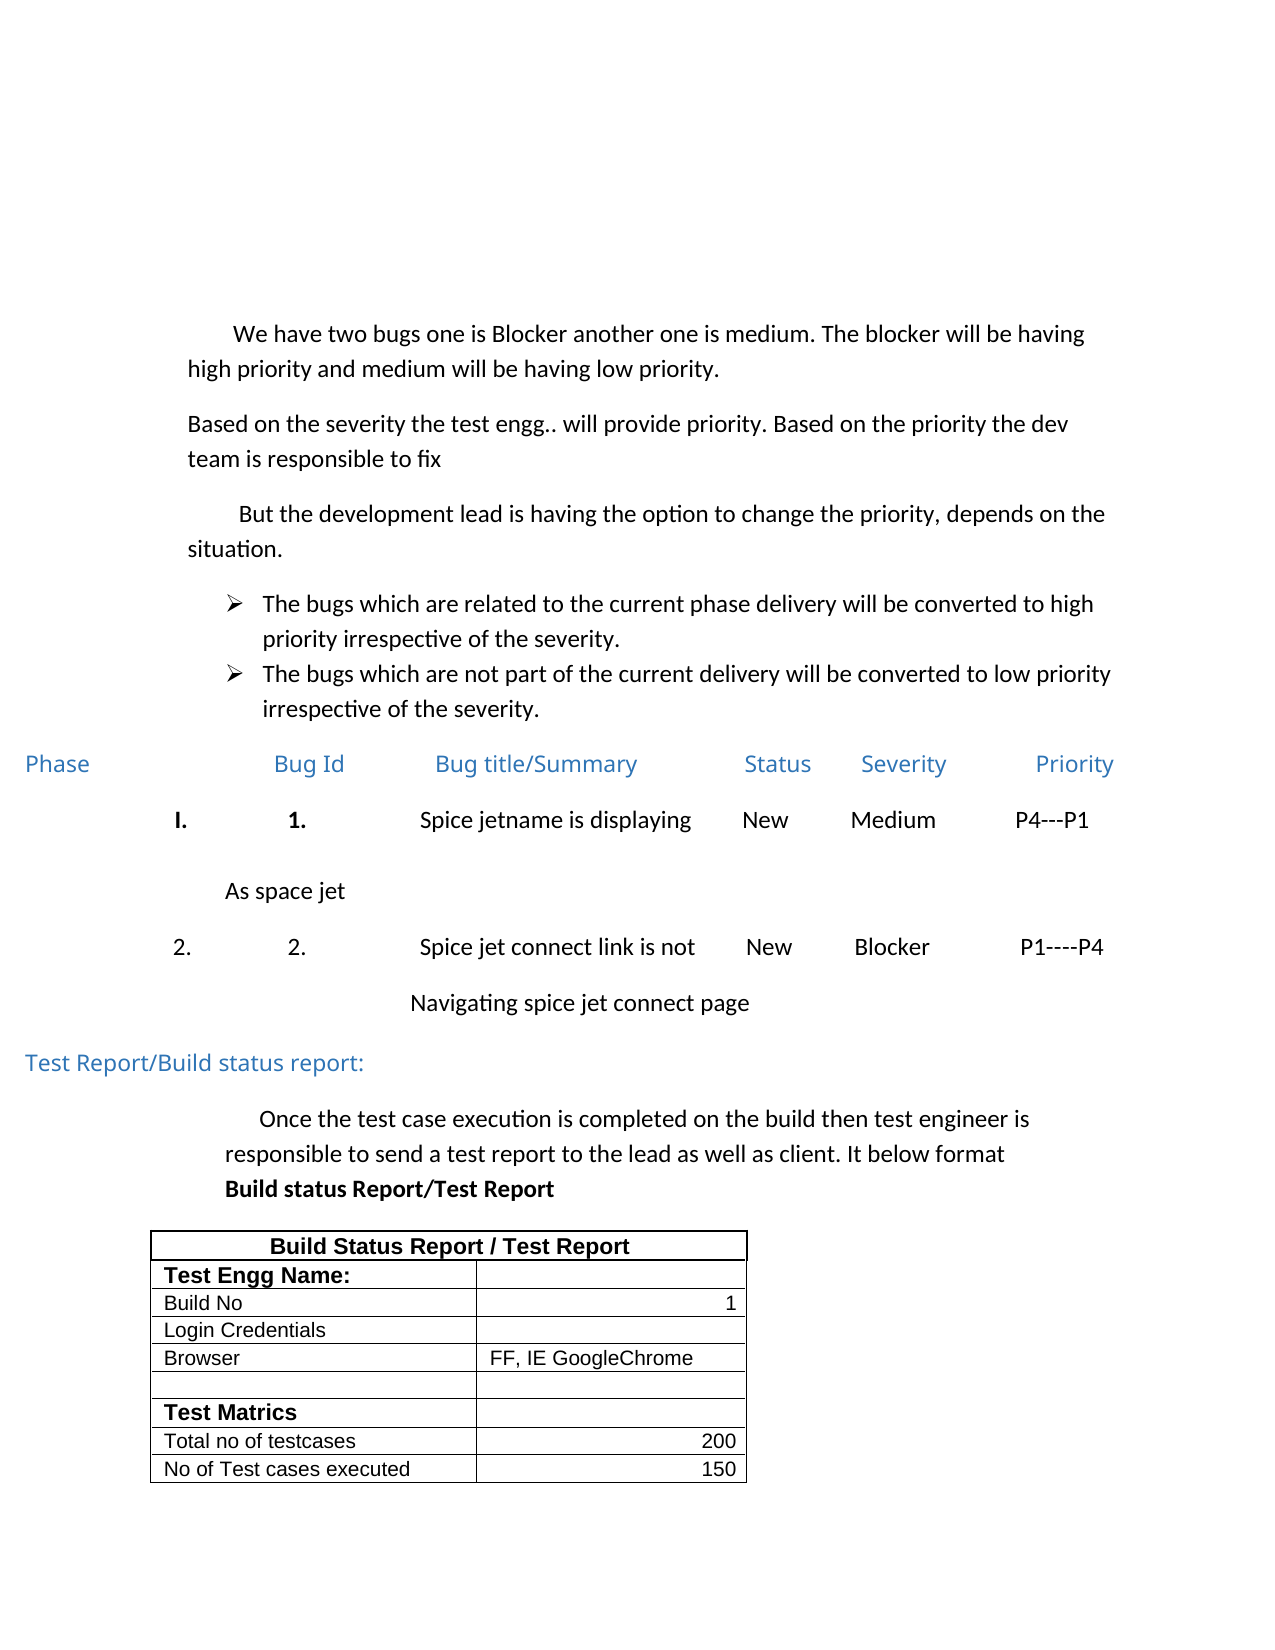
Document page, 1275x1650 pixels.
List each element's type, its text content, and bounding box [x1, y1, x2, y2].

table_cell Login Credentials [151, 1316, 476, 1343]
table_header Build Status Report / Test Report [152, 1232, 746, 1259]
table_cell Browser [151, 1343, 476, 1371]
table_cell [477, 1398, 746, 1427]
text But the development lead is having the option to change the priority, depends on the situation. [187, 498, 1118, 564]
list 2. Spice jet connect link is not New Blocker P1 P4 [173, 931, 1275, 961]
table_cell No of Test cases executed [151, 1454, 476, 1482]
table_cell Total no of testcases [151, 1427, 476, 1454]
subtitle Test Report/Build status report: [25, 1047, 1275, 1078]
list The bugs which are not part of the current delivery will be converted to low priority irrespective of the severity. [225, 658, 1111, 724]
text Navigating spice jet connect page [410, 987, 1275, 1017]
table_cell 200 [477, 1427, 746, 1454]
list The bugs which are related to the current phase delivery will be converted to high priority irrespective of the severity. [225, 588, 1095, 654]
table_cell 150 [477, 1454, 746, 1482]
table_cell [477, 1371, 746, 1398]
table_cell FF, IE GoogleChrome [477, 1343, 746, 1371]
table_cell Test Engg Name: [151, 1261, 476, 1288]
table_cell Build No [151, 1288, 476, 1316]
subtitle Phase Bug Id Bug title/Summary Status Severity Priority [25, 748, 1275, 779]
list 1. Spice jetname is displaying New Medium P4---P1 [174, 805, 1275, 835]
text As space jet [225, 875, 1275, 906]
text We have two bugs one is Blocker another one is medium. The blocker will be having high priority and medium will be having low priority. [187, 318, 1118, 383]
table_cell [477, 1316, 746, 1343]
table_cell Test Matrics [151, 1398, 476, 1427]
table_cell [477, 1259, 746, 1288]
text Based on the severity the test engg.. will provide priority. Based on the priority the dev team is responsible to fix [187, 408, 1071, 473]
text Once the test case execution is completed on the build then test engineer is responsible to send a test report to the lead as well as client. It below format Build status Report/Test Report [225, 1104, 1051, 1204]
table_cell [151, 1371, 476, 1398]
table_cell 1 [477, 1288, 746, 1316]
